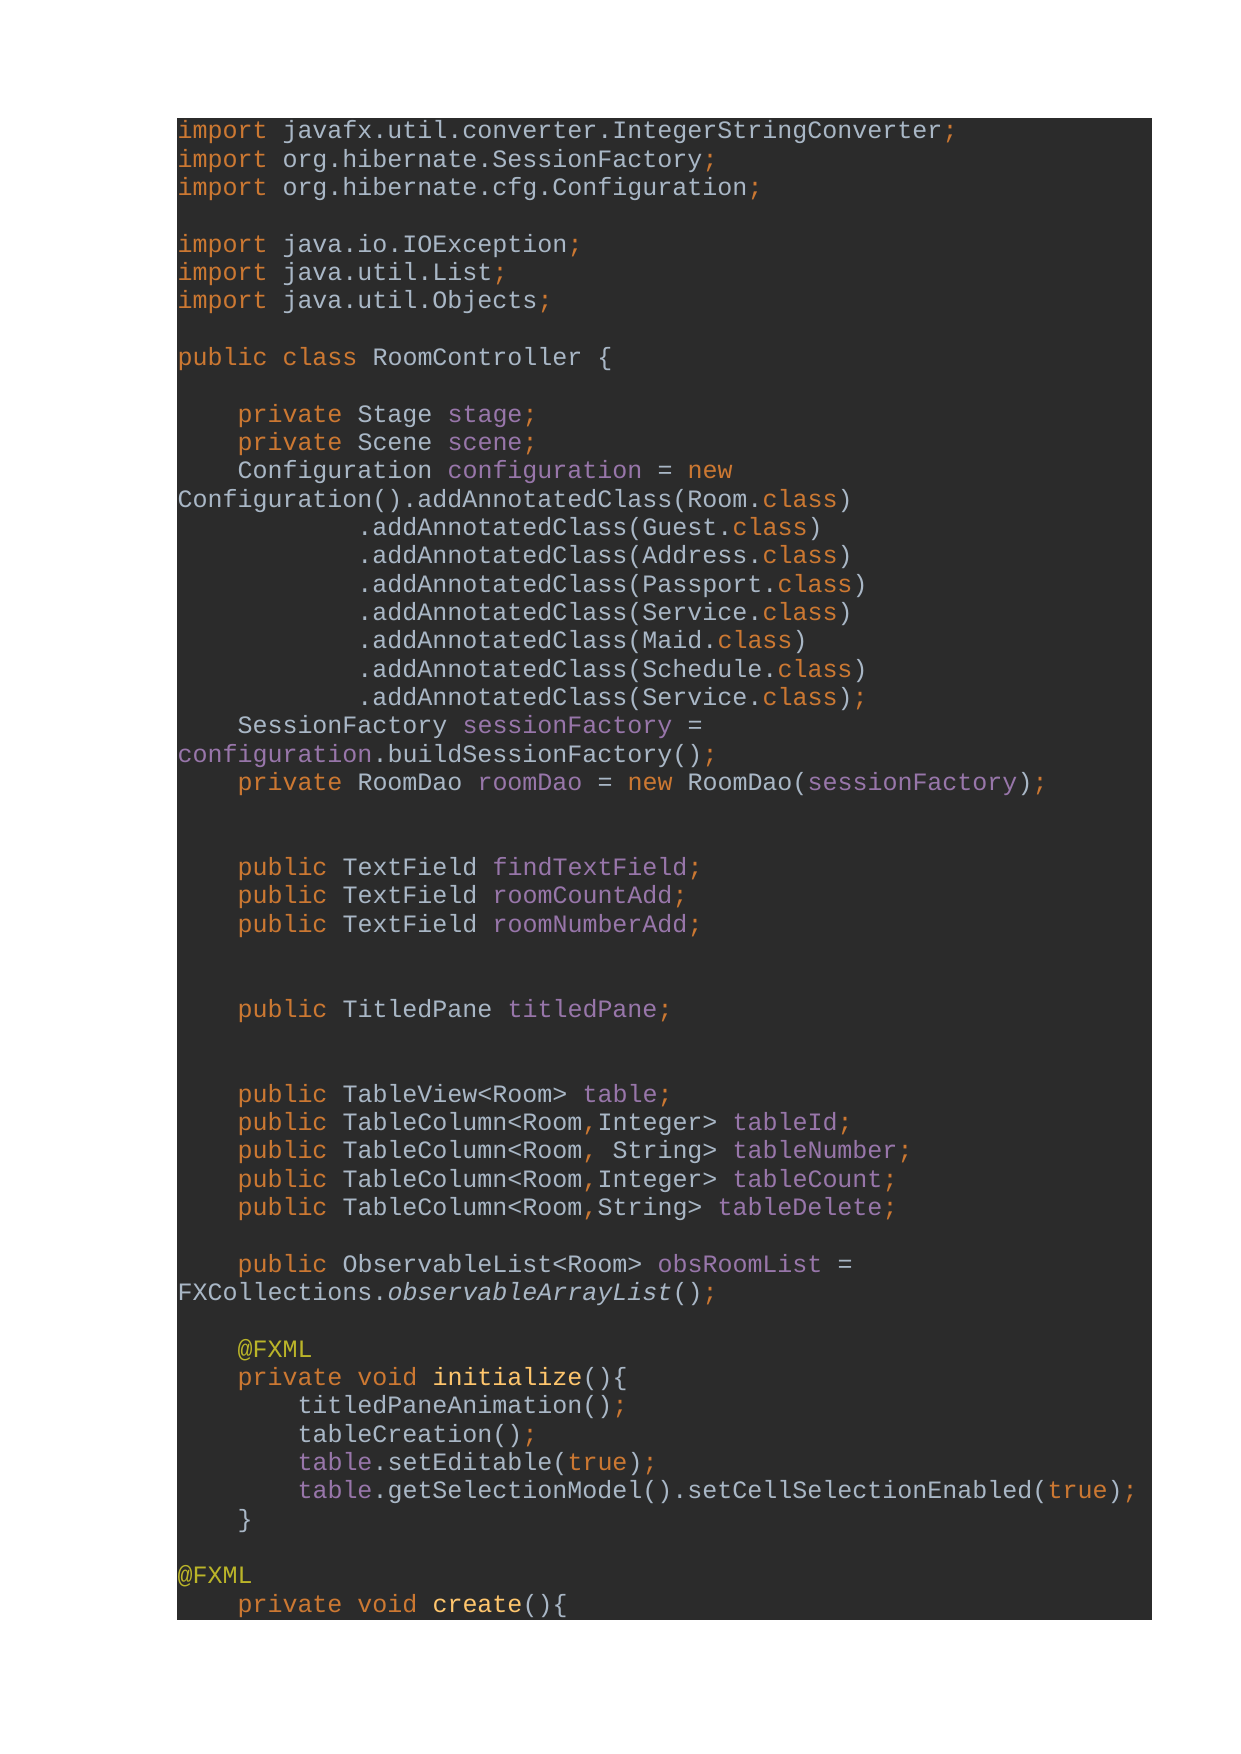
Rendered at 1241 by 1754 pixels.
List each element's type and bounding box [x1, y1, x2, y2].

text [177, 118, 1152, 1620]
